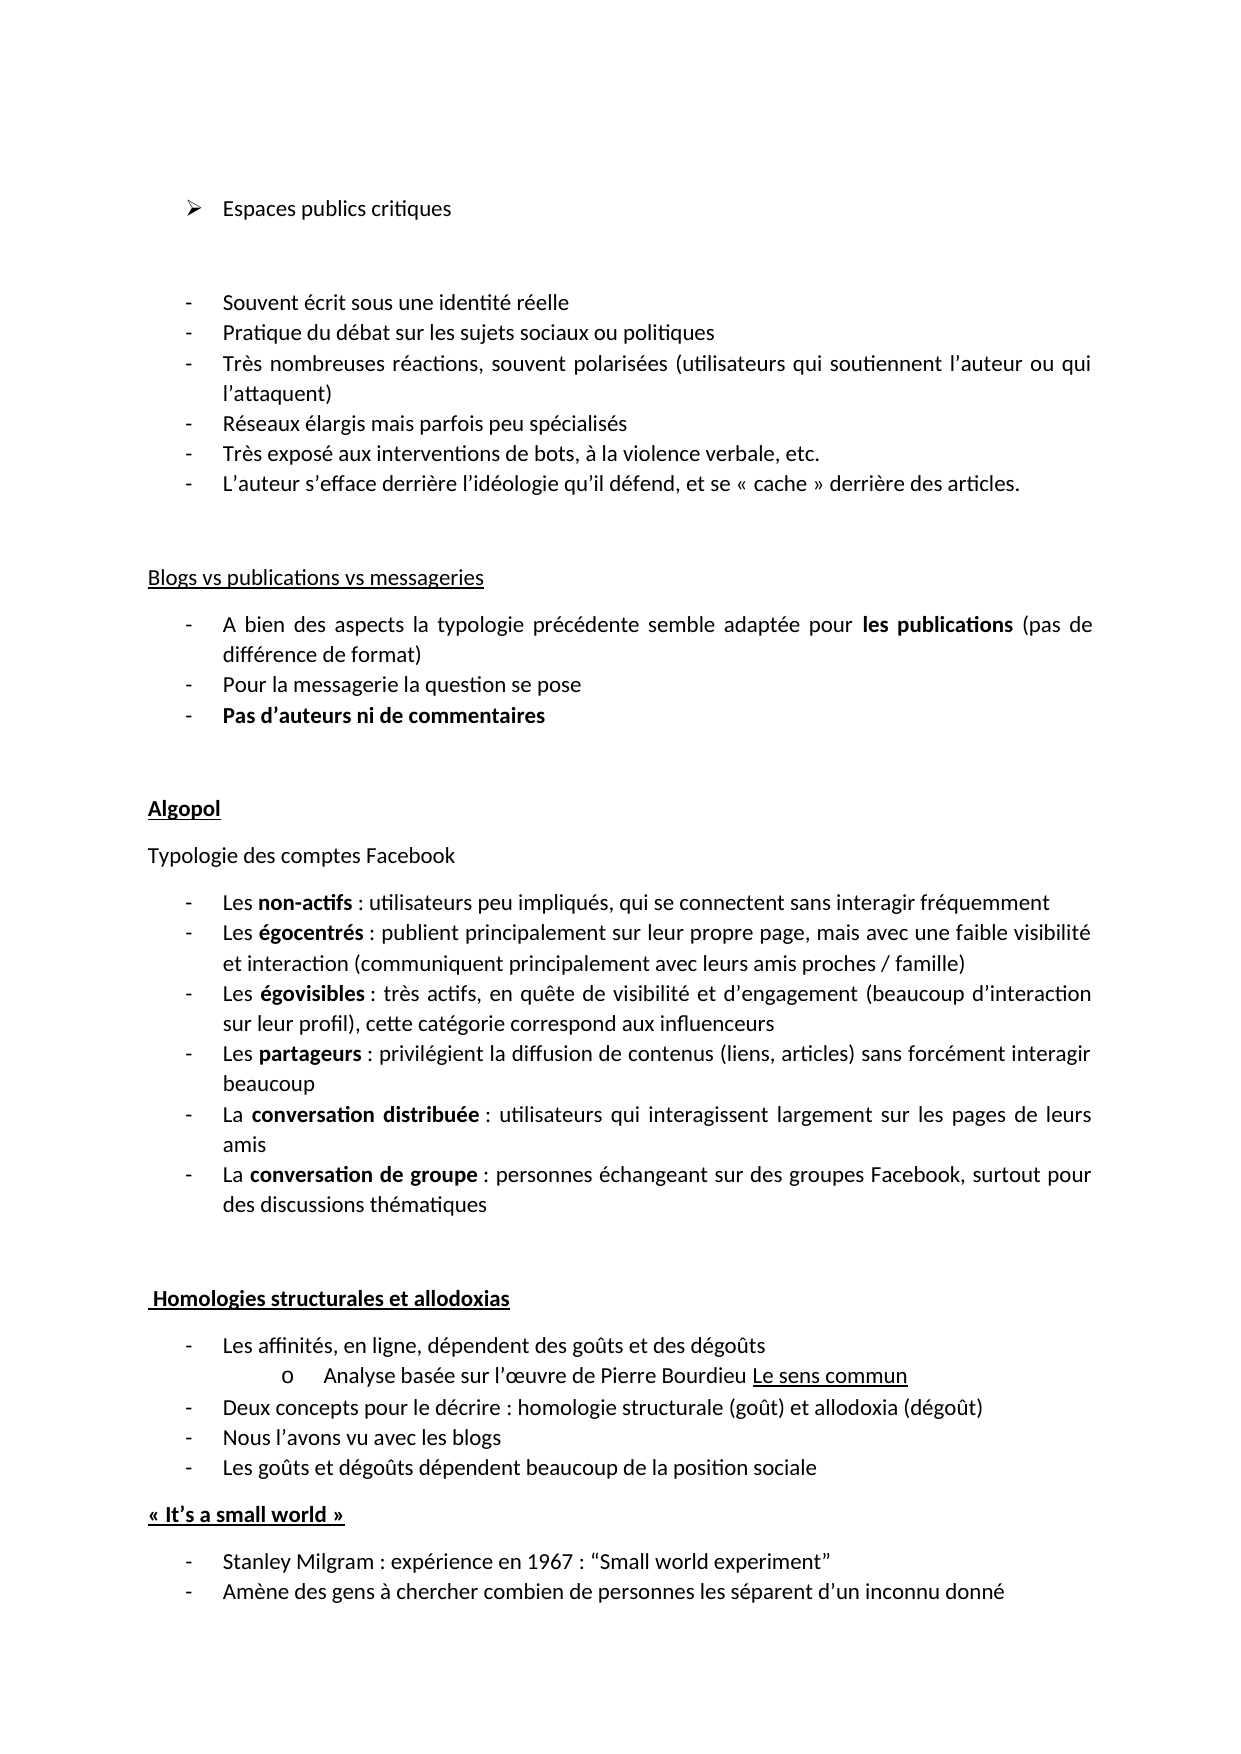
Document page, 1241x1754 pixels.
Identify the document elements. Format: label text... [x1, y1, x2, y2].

list Stanley Milgram : expérience en 1967 : “Small world experiment” [185, 1547, 1093, 1575]
text Typologie des comptes Facebook [148, 841, 1093, 869]
text Algopol [148, 794, 1093, 822]
list Les égocentrés : publient principalement sur leur propre page, mais avec une faible visibilité et interaction (communiquent principalement avec leurs amis proches / famille) [185, 918, 1093, 977]
list Amène des gens à chercher combien de personnes les séparent d’un inconnu donné [185, 1577, 1093, 1605]
list Espaces publics critiques [185, 194, 1093, 222]
list Souvent écrit sous une identité réelle [185, 288, 1093, 316]
text Blogs vs publications vs messageries [148, 563, 1093, 591]
list La conversation distribuée : utilisateurs qui interagissent largement sur les pages de leurs amis [185, 1100, 1093, 1158]
list La conversation de groupe : personnes échangeant sur des groupes Facebook, surtout pour des discussions thématiques [185, 1160, 1093, 1218]
list Les non-actifs : utilisateurs peu impliqués, qui se connectent sans interagir fréquemment [185, 888, 1093, 916]
list Réseaux élargis mais parfois peu spécialisés [185, 409, 1093, 437]
list Très exposé aux interventions de bots, à la violence verbale, etc. [185, 439, 1093, 467]
list Les goûts et dégoûts dépendent beaucoup de la position sociale [185, 1453, 1093, 1481]
list L’auteur s’efface derrière l’idéologie qu’il défend, et se « cache » derrière des articles. [185, 469, 1093, 497]
list Pour la messagerie la question se pose [185, 671, 1093, 698]
list Les affinités, en ligne, dépendent des goûts et des dégoûts [185, 1331, 1093, 1359]
list Deux concepts pour le décrire : homologie structurale (goût) et allodoxia (dégoût) [185, 1393, 1093, 1421]
text « It’s a small world » [148, 1500, 1093, 1528]
list Les égovisibles : très actifs, en quête de visibilité et d’engagement (beaucoup d’interaction sur leur profil), cette catégorie correspond aux influenceurs [185, 979, 1093, 1037]
list Très nombreuses réactions, souvent polarisées (utilisateurs qui soutiennent l’auteur ou qui l’attaquent) [185, 349, 1093, 407]
list Analyse basée sur l’œuvre de Pierre Bourdieu Le sens commun [281, 1361, 1093, 1390]
list Pas d’auteurs ni de commentaires [185, 701, 1093, 729]
list Les partageurs : privilégient la diffusion de contenus (liens, articles) sans forcément interagir beaucoup [185, 1039, 1093, 1097]
list Pratique du débat sur les sujets sociaux ou politiques [185, 318, 1093, 346]
list Nous l’avons vu avec les blogs [185, 1423, 1093, 1451]
list A bien des aspects la typologie précédente semble adaptée pour les publications (pas de différence de format) [185, 610, 1093, 668]
text Homologies structurales et allodoxias [148, 1284, 1093, 1312]
